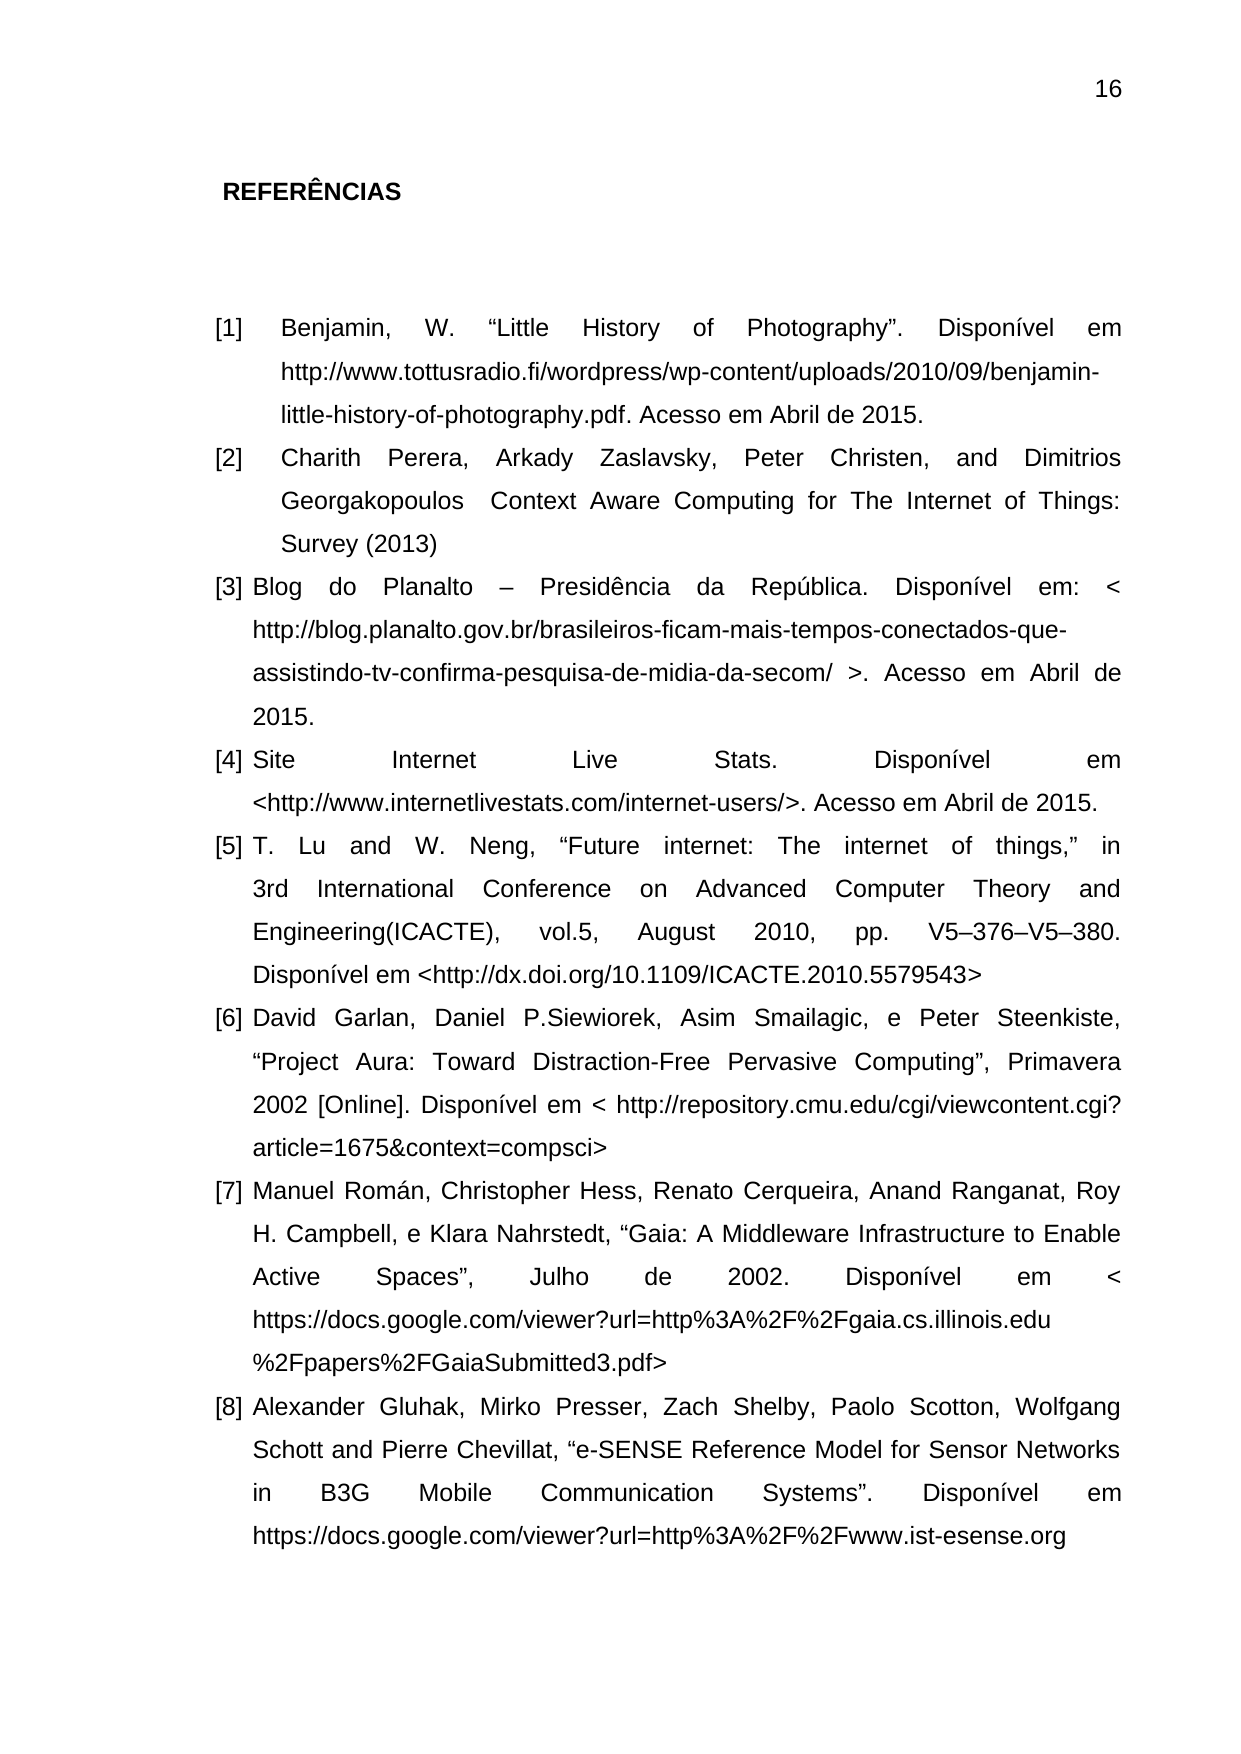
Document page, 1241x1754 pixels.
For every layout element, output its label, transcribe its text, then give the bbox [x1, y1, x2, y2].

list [215, 1392, 1122, 1550]
list Charith Perera, Arkady Zaslavsky, Peter Christen, and Dimitrios Georgakopoulos Context Aware Computing for The Internet of Things: Survey (2013) [215, 443, 1122, 558]
list Blog do Planalto – Presidência da República. Disponível em: < http://blog.planalto.gov.br/brasileiros-ficam-mais-tempos-conectados-que-assistindo-tv-confirma-pesquisa-de-midia-da-secom/ >. Acesso em Abril de 2015. [215, 572, 1122, 730]
list Manuel Román, Christopher Hess, Renato Cerqueira, Anand Ranganat, Roy H. Campbell, e Klara Nahrstedt, “Gaia: A Middleware Infrastructure to Enable Active Spaces”, Julho de 2002. Disponível em < https://docs.google.com/viewer?url=http%3A%2F%2Fgaia.cs.illinois.edu%2Fpapers%2FGaiaSubmitted3.pdf> [215, 1176, 1122, 1377]
list David Garlan, Daniel P.Siewiorek, Asim Smailagic, e Peter Steenkiste, “Project Aura: Toward Distraction-Free Pervasive Computing”, Primavera 2002 [Online]. Disponível em < http://repository.cmu.edu/cgi/viewcontent.cgi?article=1675&context=compsci> [215, 1003, 1122, 1162]
list Benjamin, W. “Little History of Photography”. Disponível em http://www.tottusradio.fi/wordpress/wp-content/uploads/2010/09/benjamin-little-history-of-photography.pdf. Acesso em Abril de 2015. [215, 313, 1122, 428]
subtitle REFERÊNCIAS [222, 177, 1122, 206]
list T. Lu and W. Neng, “Future internet: The internet of things,” in 3rd International Conference on Advanced Computer Theory and Engineering(ICACTE), vol.5, August 2010, pp. V5–376–V5–380. Disponível em <http://dx.doi.org/10.1109/ICACTE.2010.5579543> [215, 831, 1122, 989]
list Site Internet Live Stats. Disponível em <http://www.internetlivestats.com/internet-users/>. Acesso em Abril de 2015. [215, 745, 1122, 817]
